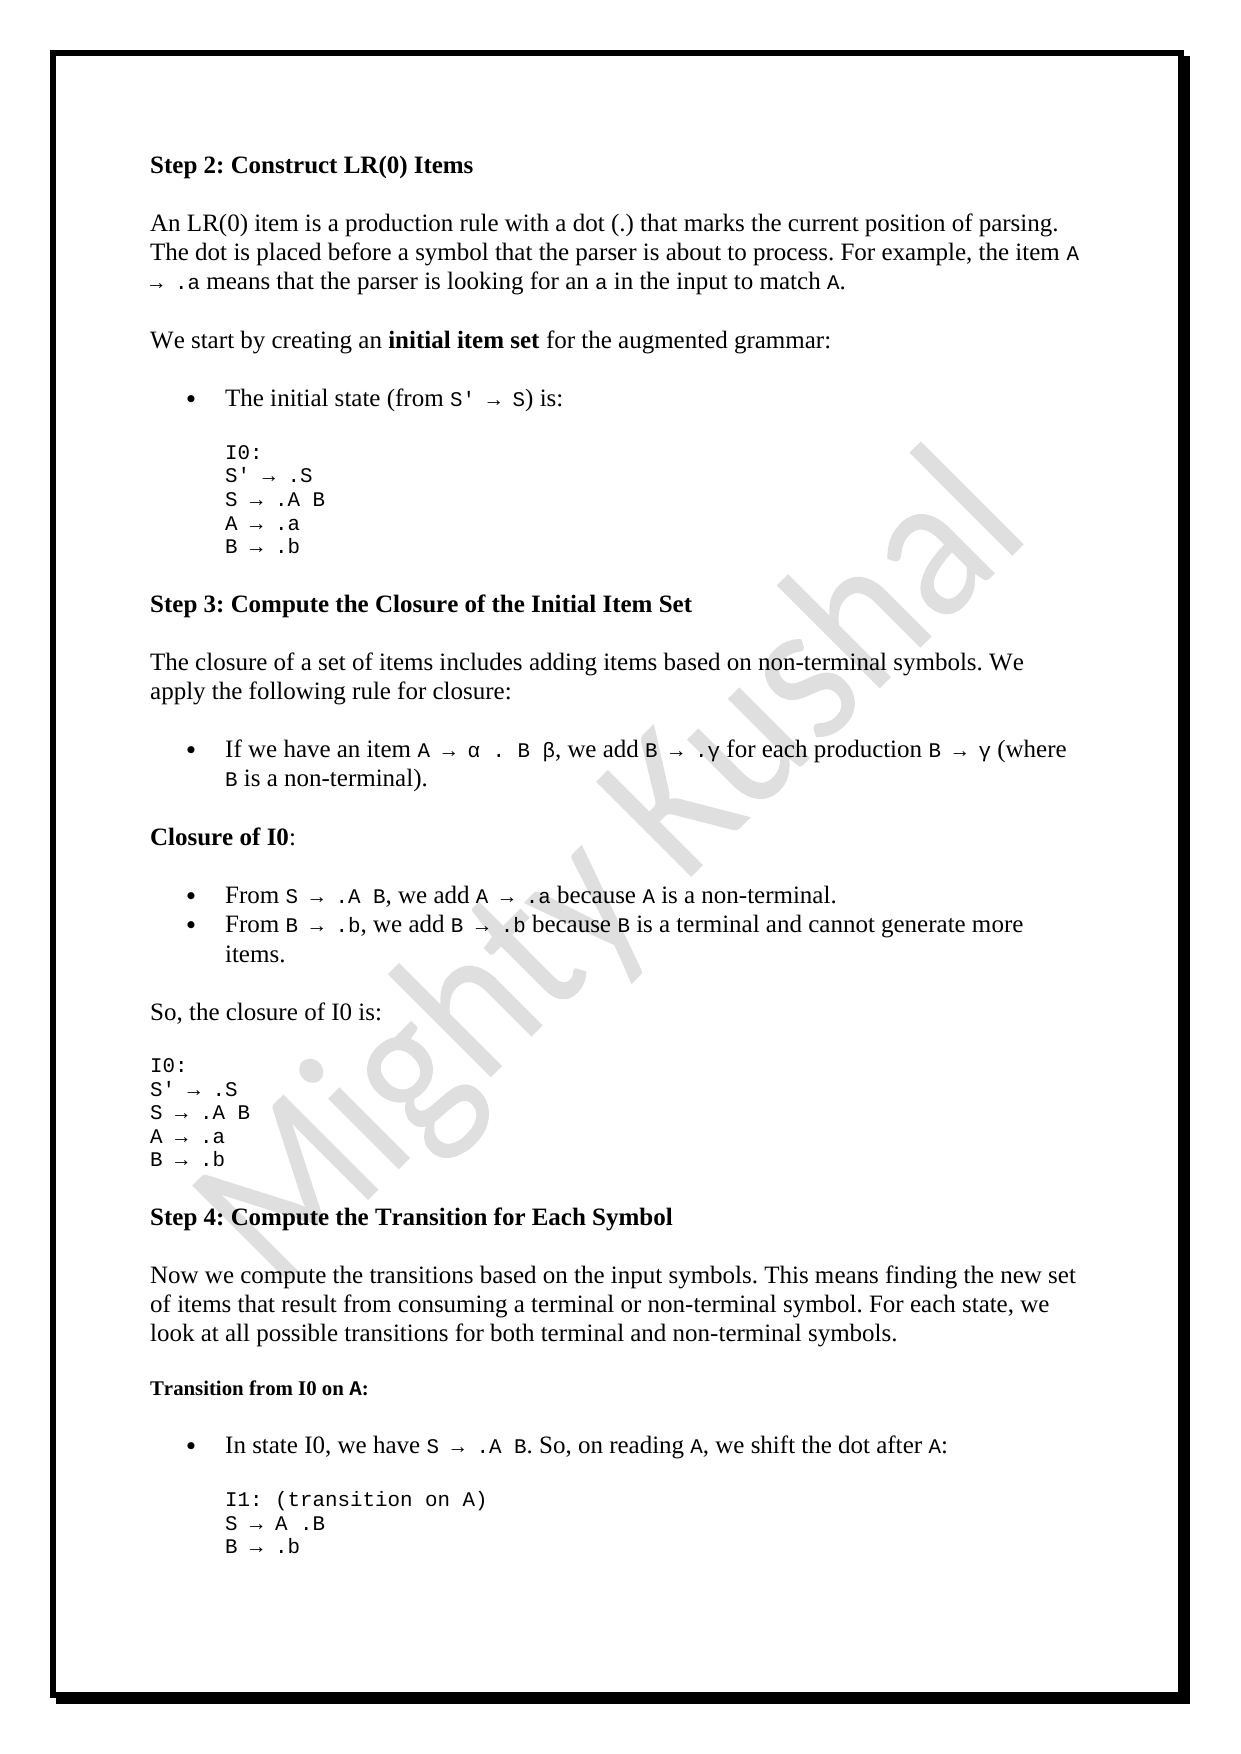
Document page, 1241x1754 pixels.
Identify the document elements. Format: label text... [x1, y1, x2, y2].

list From B → .b, we add B → .b because B is a terminal and cannot generate more items. [187, 909, 1084, 968]
text S' → .S [225, 465, 1084, 489]
text We start by creating an initial item set for the augmented grammar: [150, 325, 1084, 354]
text S → .A B [150, 1102, 1084, 1126]
text B → .b [225, 536, 1084, 560]
text S → .A B [225, 489, 1084, 513]
text I1: (transition on A) [225, 1489, 1084, 1513]
text A → .a [150, 1126, 1084, 1149]
text Step 3: Compute the Closure of the Initial Item Set [150, 589, 1084, 618]
text S' → .S [150, 1078, 1084, 1102]
text I0: [225, 442, 1084, 465]
text S → A .B [225, 1513, 1084, 1537]
text Closure of I0: [150, 822, 1084, 851]
text Step 4: Compute the Transition for Each Symbol [150, 1202, 1084, 1231]
text Step 2: Construct LR(0) Items [150, 150, 1084, 179]
text The closure of a set of items includes adding items based on non-terminal symbols. We apply the following rule for closure: [150, 647, 1084, 704]
text So, the closure of I0 is: [150, 997, 1084, 1026]
list The initial state (from S' → S) is: [187, 383, 1084, 412]
text Transition from I0 on A: [150, 1376, 1084, 1401]
text A → .a [225, 513, 1084, 536]
list From S → .A B, we add A → .a because A is a non-terminal. [187, 880, 1084, 909]
list In state I0, we have S → .A B. So, on reading A, we shift the dot after A: [187, 1431, 1084, 1460]
text B → .b [150, 1149, 1084, 1173]
list If we have an item A → α . B β, we add B → .γ for each production B → γ (where B is a non-terminal). [187, 734, 1084, 793]
text Now we compute the transitions based on the input symbols. This means finding the new set of items that result from consuming a terminal or non-terminal symbol. For each state, we look at all possible transitions for both terminal and non-terminal symbols. [150, 1260, 1084, 1346]
text I0: [150, 1055, 1084, 1078]
text An LR(0) item is a production rule with a dot (.) that marks the current position of parsing. The dot is placed before a symbol that the parser is about to process. For example, the item A → .a means that the parser is looking for an a in the input to match A. [150, 208, 1084, 296]
text B → .b [225, 1537, 1084, 1560]
